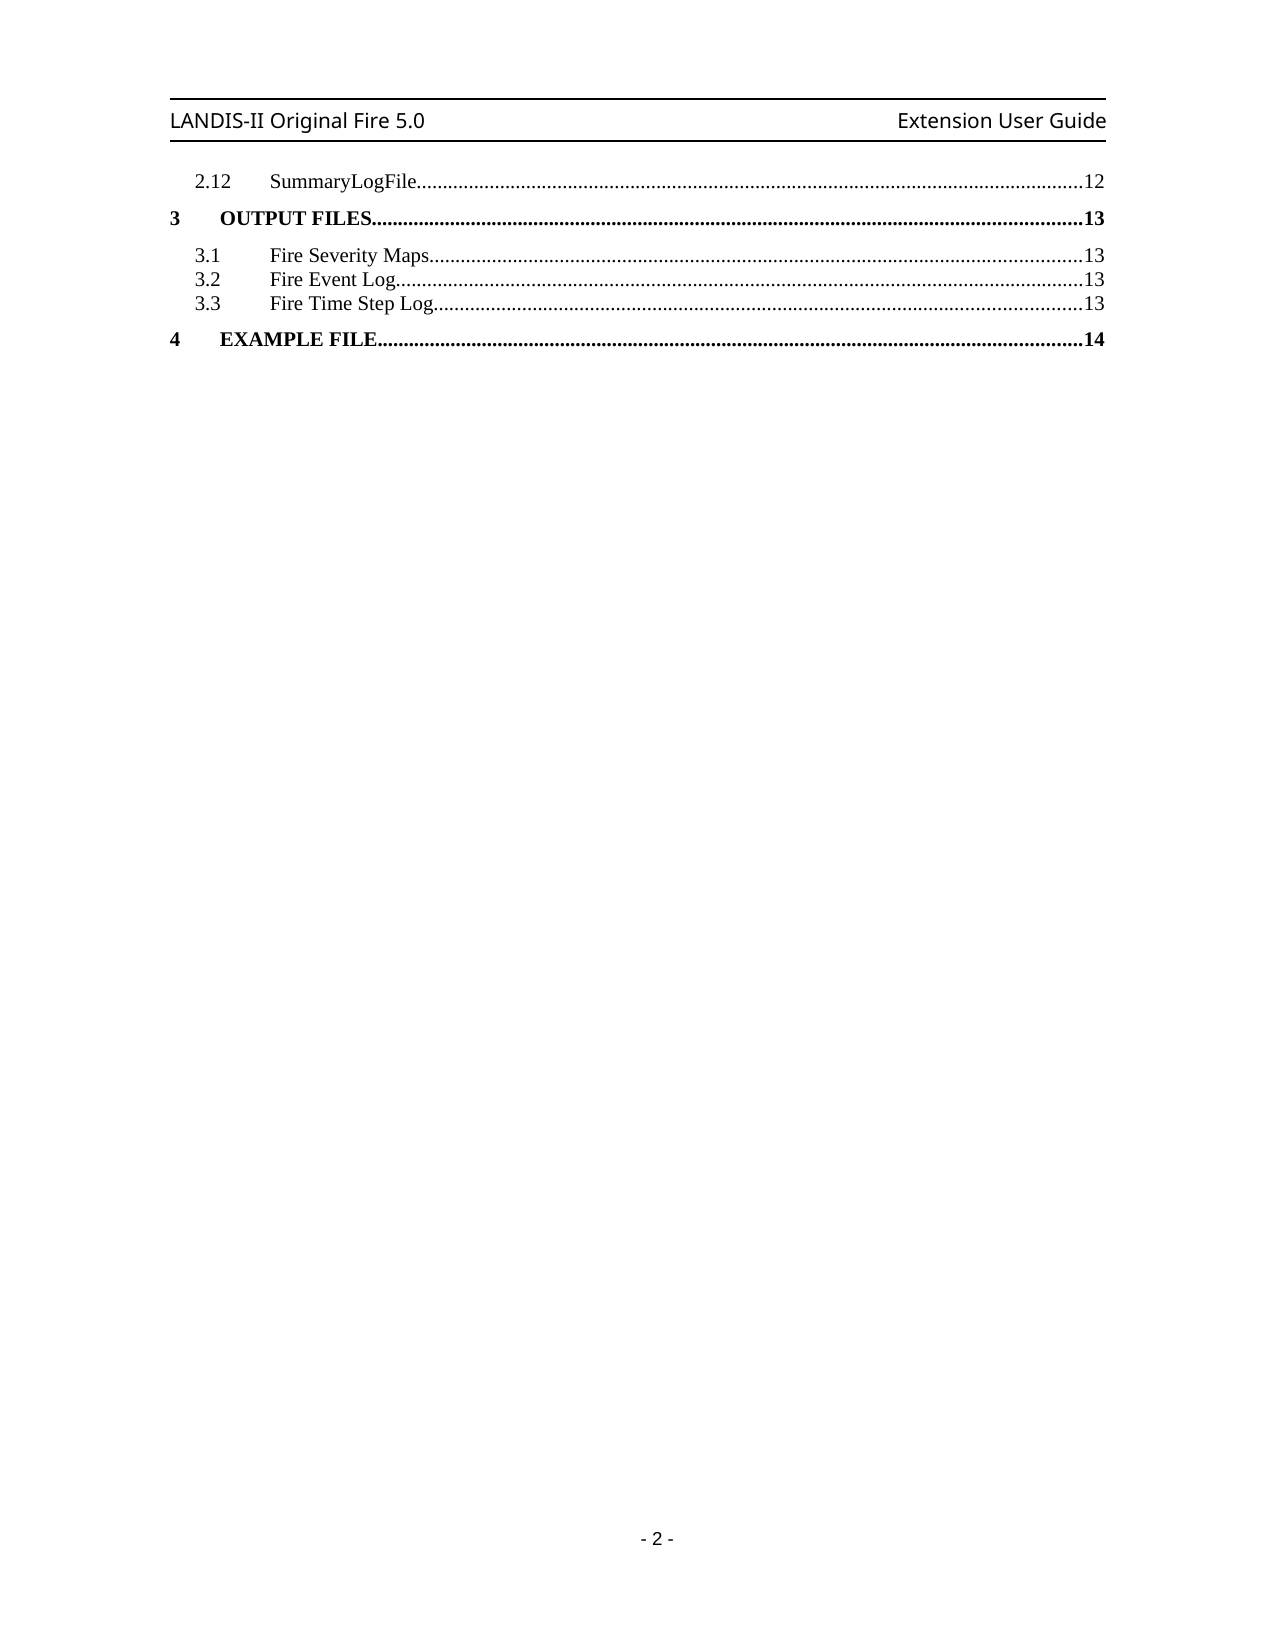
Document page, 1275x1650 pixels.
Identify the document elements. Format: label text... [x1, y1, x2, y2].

text 4 Example File 14 [169, 327, 1106, 351]
text 3.2 Fire Event Log 13 [194, 267, 1106, 291]
text 2.12 SummaryLogFile 12 [194, 169, 1106, 193]
text 3 Output Files 13 [169, 206, 1106, 230]
text 3.3 Fire Time Step Log 13 [194, 291, 1106, 315]
text 3.1 Fire Severity Maps 13 [194, 243, 1106, 267]
